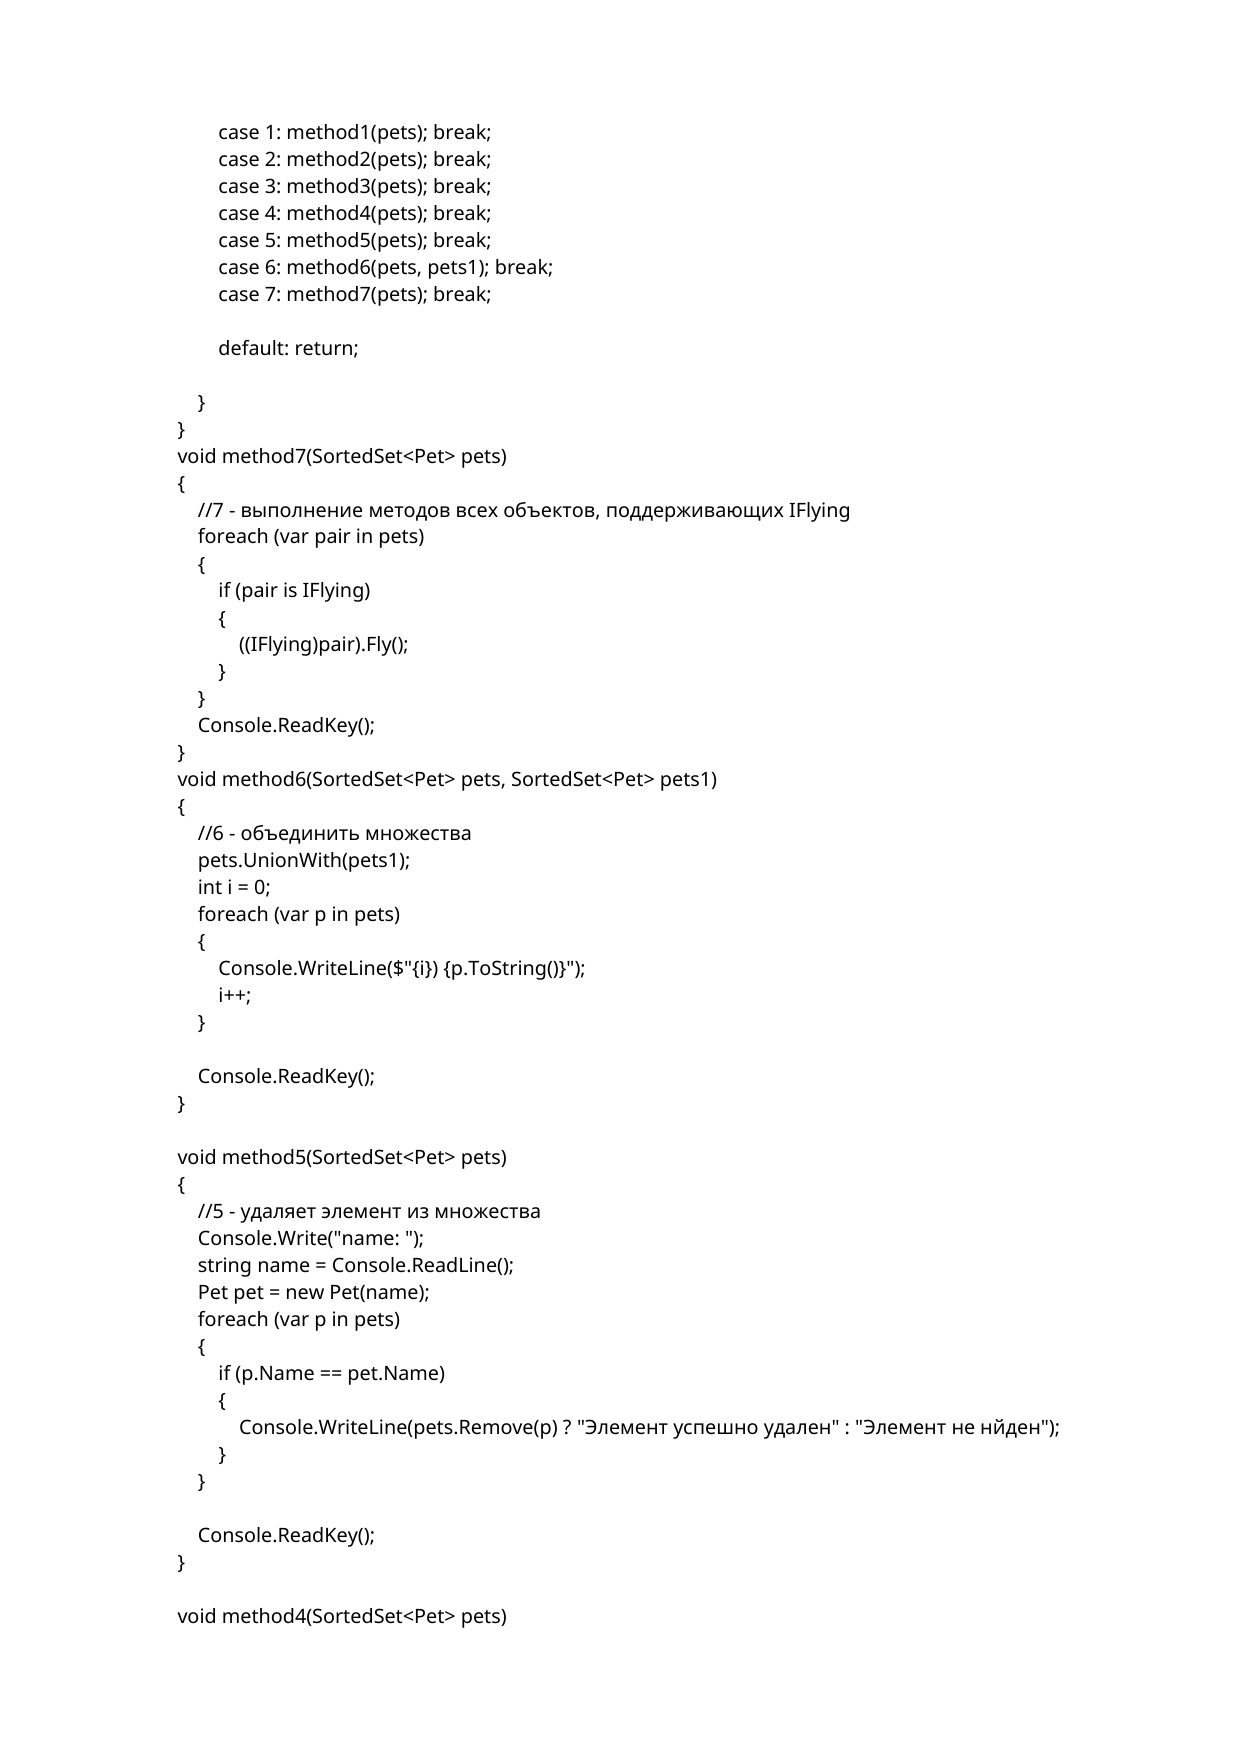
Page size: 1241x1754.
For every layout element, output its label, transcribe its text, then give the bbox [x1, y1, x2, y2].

text case 2: method2(pets); break; [177, 145, 1152, 172]
text } [177, 658, 1152, 685]
text ((IFlying)pair).Fly(); [177, 631, 1152, 658]
text { [177, 469, 1152, 496]
text case 5: method5(pets); break; [177, 226, 1152, 253]
text Console.Write("name: "); [177, 1224, 1152, 1251]
text } [177, 1008, 1152, 1035]
text } [177, 1089, 1152, 1116]
text { [177, 550, 1152, 577]
text } [177, 415, 1152, 442]
text void method6(SortedSet<Pet> pets, SortedSet<Pet> pets1) [177, 766, 1152, 793]
text Pet pet = new Pet(name); [177, 1278, 1152, 1305]
text Console.WriteLine($"{i}) {p.ToString()}"); [177, 954, 1152, 981]
text case 7: method7(pets); break; [177, 280, 1152, 307]
text //6 - объединить множества [177, 819, 1152, 847]
text } [177, 1467, 1152, 1494]
text int i = 0; [177, 873, 1152, 901]
text default: return; [177, 334, 1152, 361]
text foreach (var p in pets) [177, 901, 1152, 927]
text void method7(SortedSet<Pet> pets) [177, 442, 1152, 469]
text { [177, 1170, 1152, 1197]
text { [177, 1386, 1152, 1413]
text foreach (var p in pets) [177, 1305, 1152, 1332]
text void method5(SortedSet<Pet> pets) [177, 1143, 1152, 1170]
text case 1: method1(pets); break; [177, 118, 1152, 145]
text case 3: method3(pets); break; [177, 172, 1152, 199]
text } [177, 1440, 1152, 1467]
text { [177, 604, 1152, 631]
text if (p.Name == pet.Name) [177, 1359, 1152, 1386]
text { [177, 793, 1152, 819]
text pets.UnionWith(pets1); [177, 847, 1152, 873]
text foreach (var pair in pets) [177, 523, 1152, 550]
text if (pair is IFlying) [177, 577, 1152, 604]
text string name = Console.ReadLine(); [177, 1251, 1152, 1278]
text case 4: method4(pets); break; [177, 199, 1152, 226]
text } [177, 685, 1152, 712]
text Console.WriteLine(pets.Remove(p) ? "Элемент успешно удален" : "Элемент не нйден"); [177, 1413, 1152, 1440]
text case 6: method6(pets, pets1); break; [177, 253, 1152, 280]
text { [177, 1332, 1152, 1359]
text //7 - выполнение методов всех объектов, поддерживающих IFlying [177, 496, 1152, 523]
text } [177, 739, 1152, 766]
text Console.ReadKey(); [177, 1521, 1152, 1548]
text i++; [177, 981, 1152, 1008]
text void method4(SortedSet<Pet> pets) [177, 1602, 1152, 1629]
text } [177, 1548, 1152, 1575]
text Console.ReadKey(); [177, 1062, 1152, 1089]
text Console.ReadKey(); [177, 712, 1152, 739]
text { [177, 927, 1152, 954]
text } [177, 388, 1152, 415]
text //5 - удаляет элемент из множества [177, 1197, 1152, 1224]
